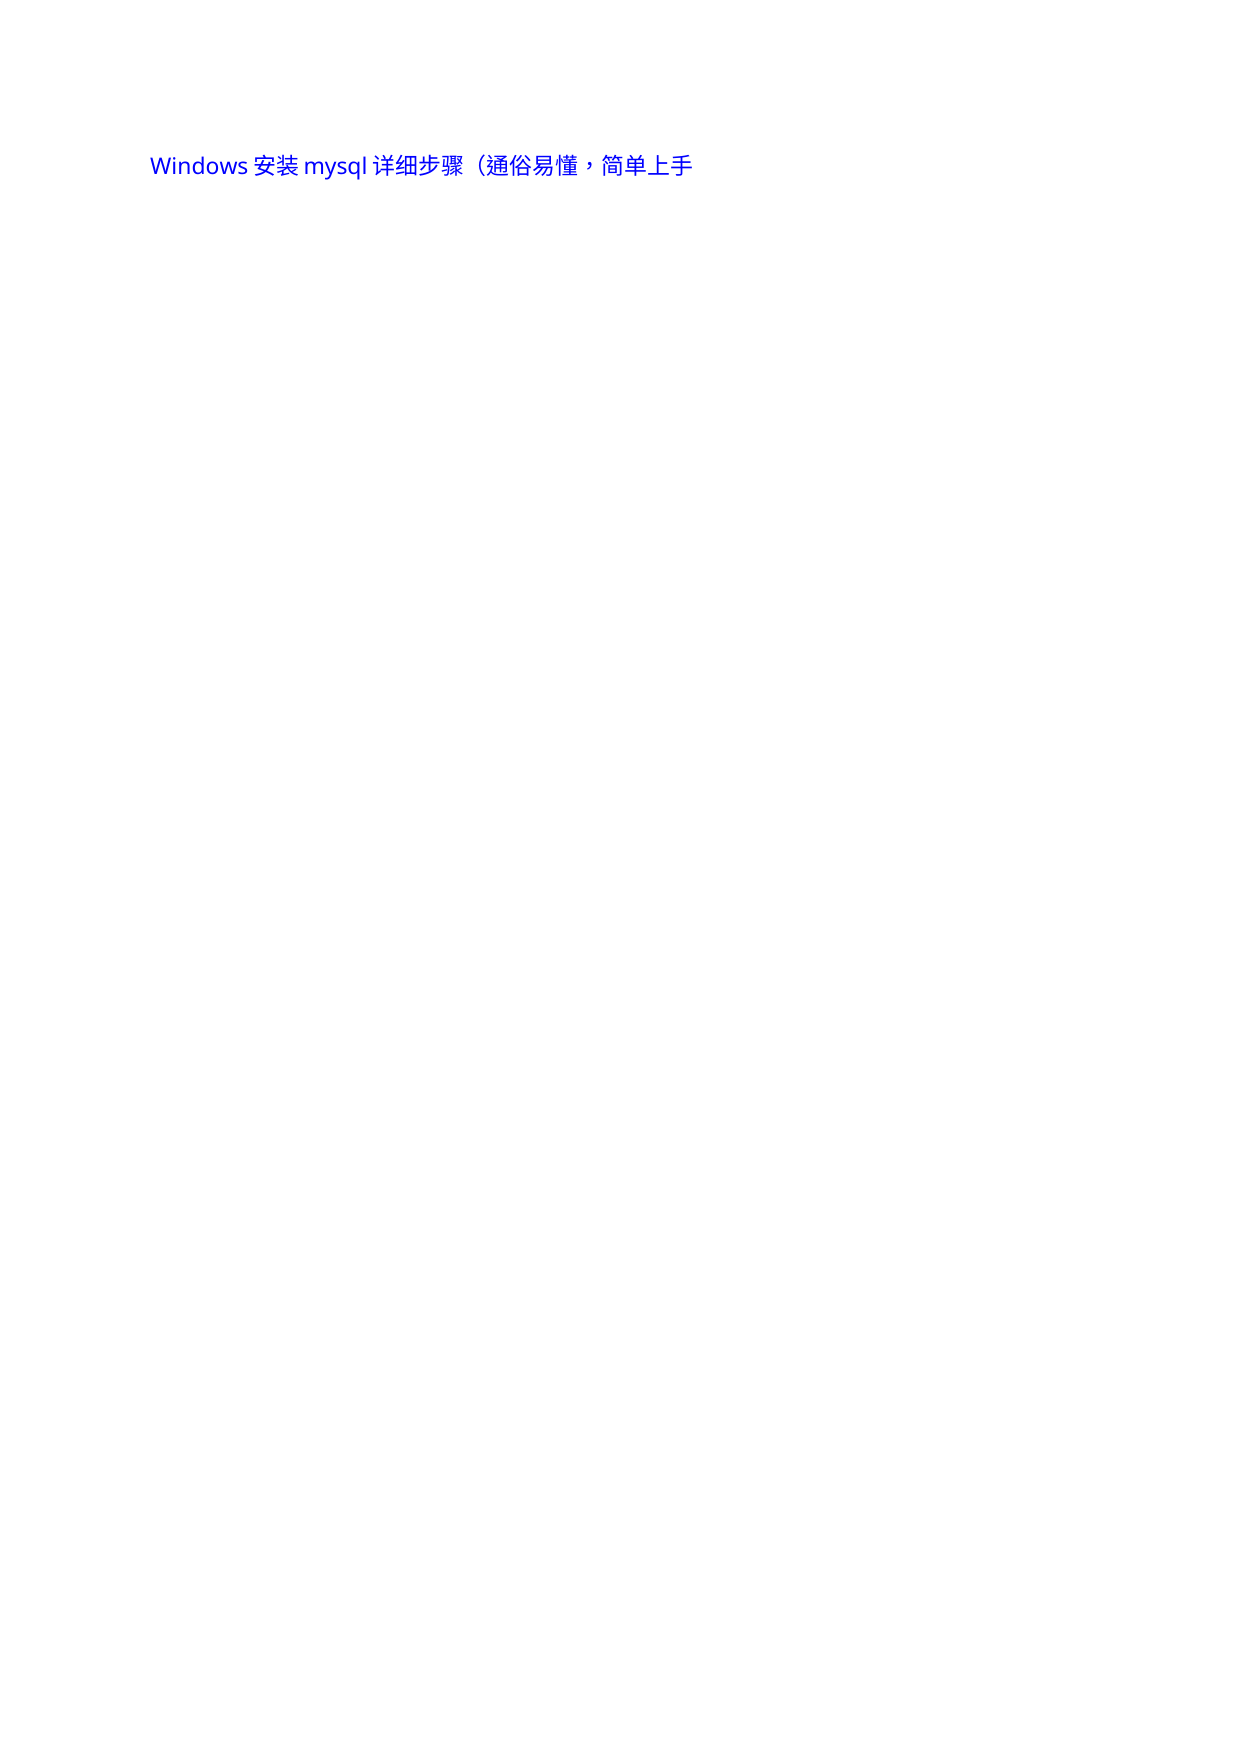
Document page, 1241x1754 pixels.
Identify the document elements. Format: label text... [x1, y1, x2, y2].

text Windows安装mysql详细步骤（通俗易懂，简单上手 [150, 150, 1090, 181]
